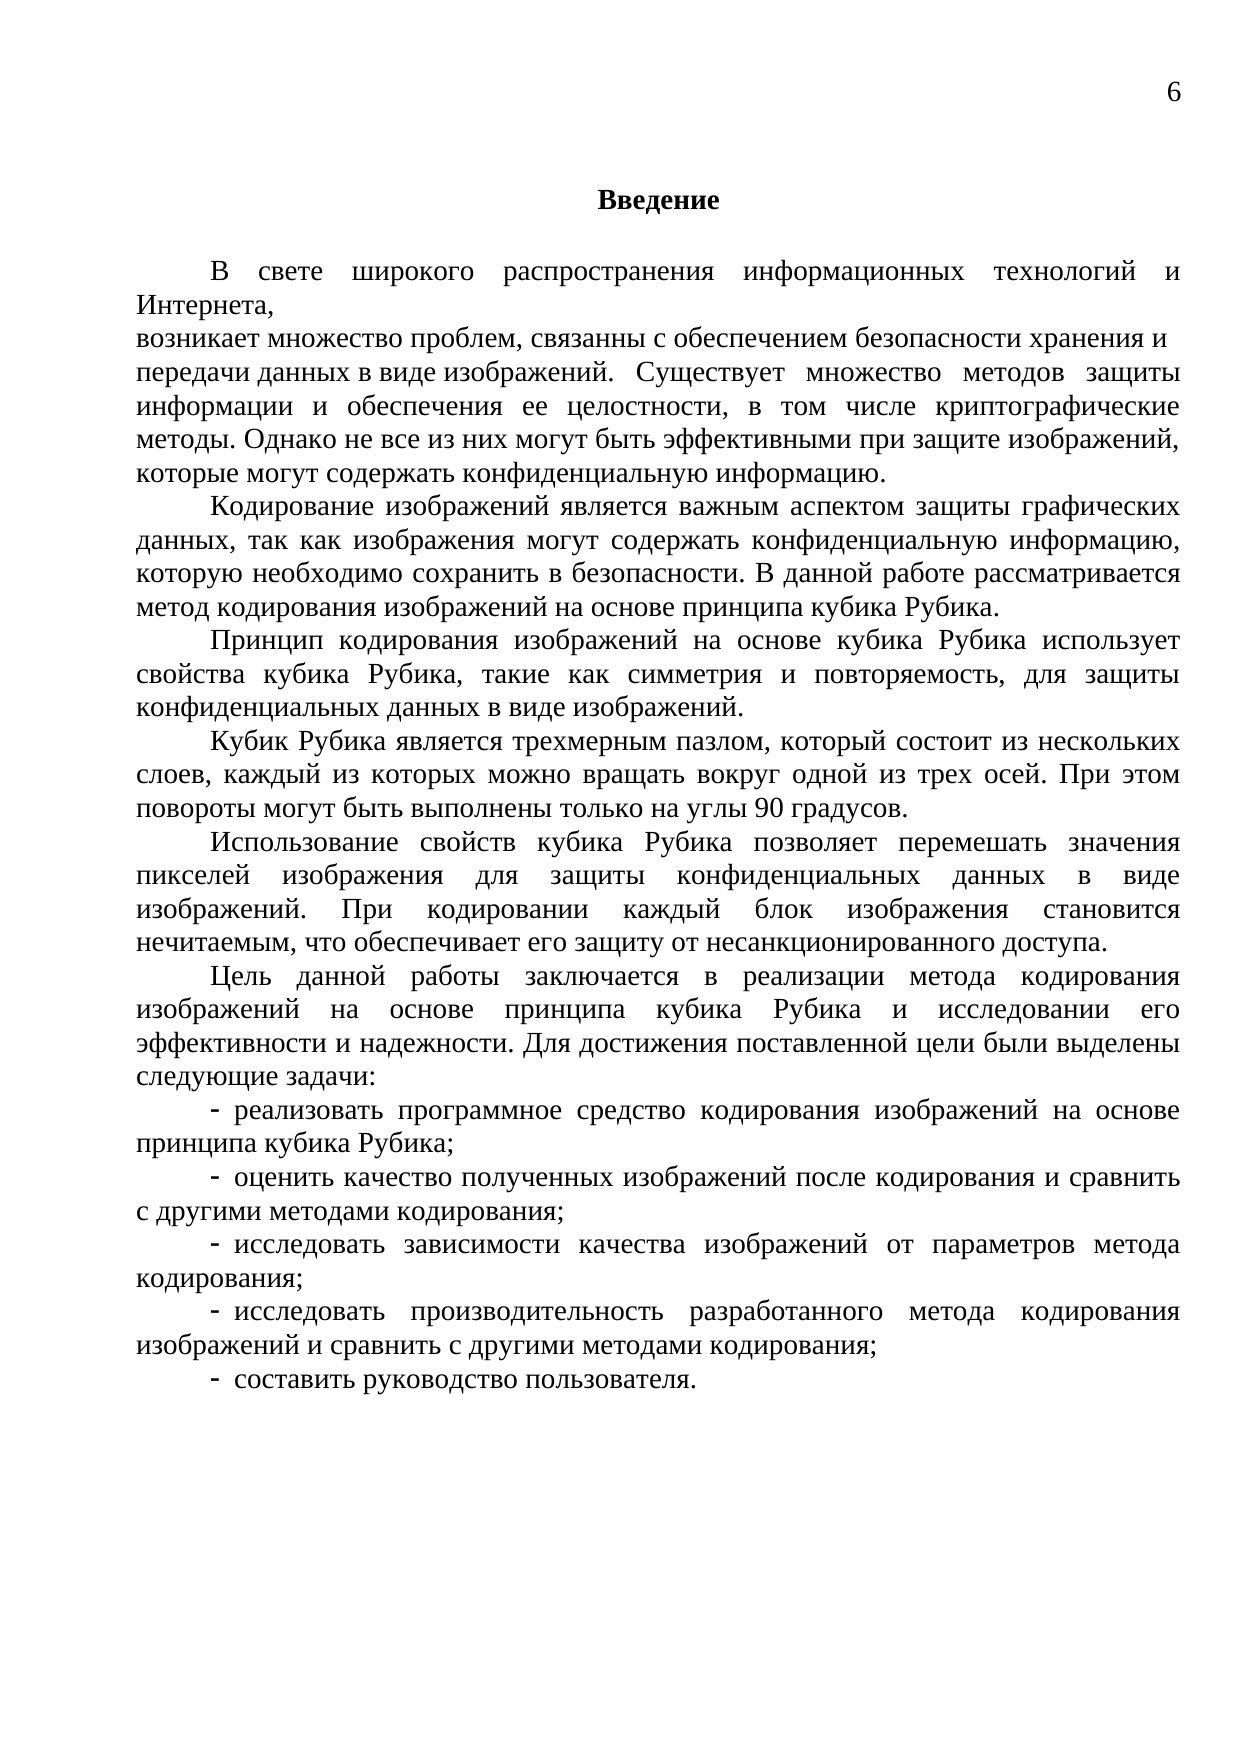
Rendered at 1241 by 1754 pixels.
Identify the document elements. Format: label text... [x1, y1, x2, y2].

text Принцип кодирования изображений на основе кубика Рубика использует свойства кубика Рубика, такие как симметрия и повторяемость, для защиты конфиденциальных данных в виде изображений. [136, 622, 1181, 723]
text Кубик Рубика является трехмерным пазлом, который состоит из нескольких слоев, каждый из которых можно вращать вокруг одной из трех осей. При этом повороты могут быть выполнены только на углы 90 градусов. [136, 723, 1181, 824]
text Кодирование изображений является важным аспектом защиты графических данных, так как изображения могут содержать конфиденциальную информацию, которую необходимо сохранить в безопасности. В данной работе рассматривается метод кодирования изображений на основе принципа кубика Рубика. [136, 488, 1181, 622]
list Введение [136, 182, 1181, 216]
list оценить качество полученных изображений после кодирования и сравнить с другими методами кодирования; [136, 1159, 1181, 1226]
list исследовать производительность разработанного метода кодирования изображений и сравнить с другими методами кодирования; [136, 1293, 1181, 1361]
text Использование свойств кубика Рубика позволяет перемешать значения пикселей изображения для защиты конфиденциальных данных в виде изображений. При кодировании каждый блок изображения становится нечитаемым, что обеспечивает его защиту от несанкционированного доступа. [136, 824, 1181, 958]
list исследовать зависимости качества изображений от параметров метода кодирования; [136, 1226, 1181, 1293]
list составить руководство пользователя. [136, 1361, 1181, 1394]
text В свете широкого распространения информационных технологий и Интернета, возникает множество проблем, связанны с обеспечением безопасности хранения и передачи данных в виде изображений. Существует множество методов защиты информации и обеспечения ее целостности, в том числе криптографические методы. Однако не все из них могут быть эффективными при защите изображений, которые могут содержать конфиденциальную информацию. [136, 253, 1181, 488]
text Цель данной работы заключается в реализации метода кодирования изображений на основе принципа кубика Рубика и исследовании его эффективности и надежности. Для достижения поставленной цели были выделены следующие задачи: [136, 958, 1181, 1092]
list реализовать программное средство кодирования изображений на основе принципа кубика Рубика; [136, 1092, 1181, 1159]
